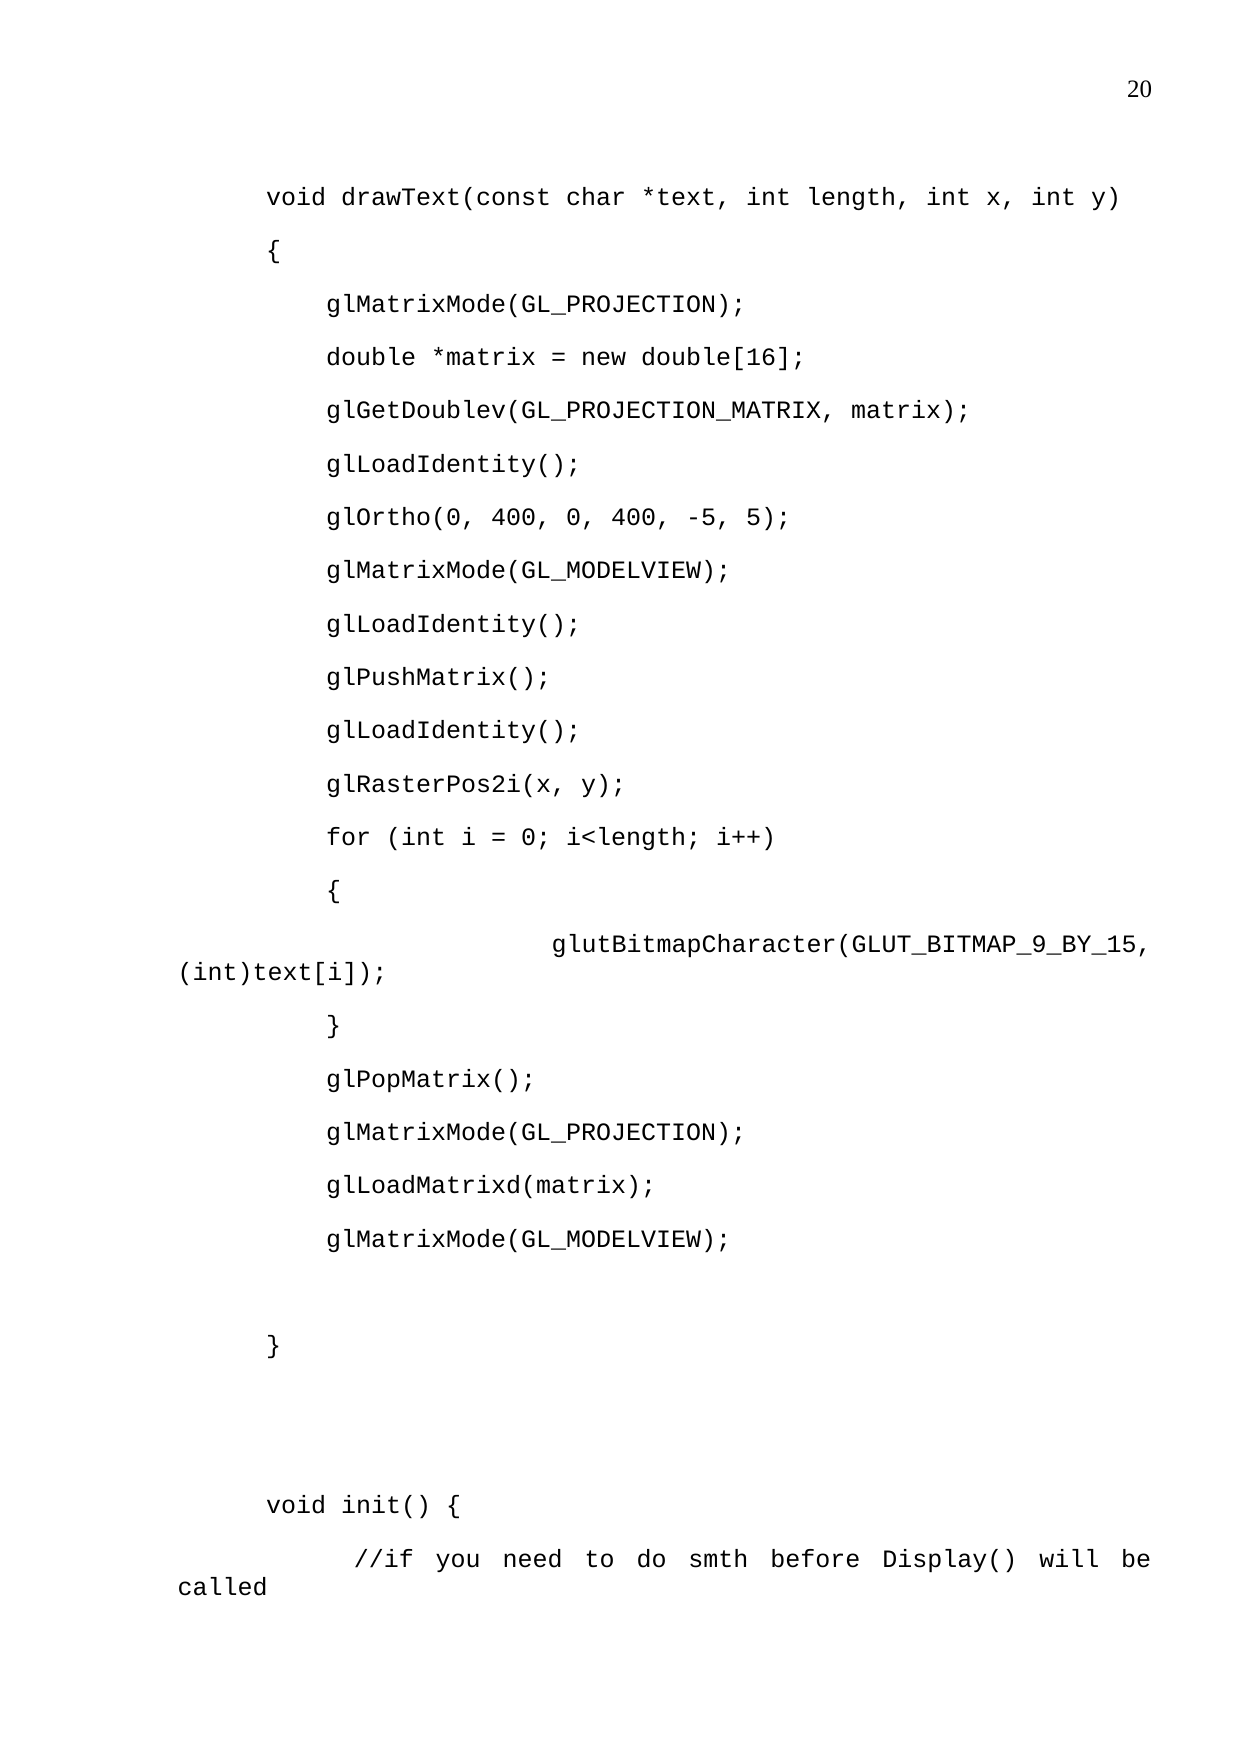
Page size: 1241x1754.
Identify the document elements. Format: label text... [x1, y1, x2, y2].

text glMatrixMode(GL_PROJECTION); [177, 1119, 1152, 1148]
text void drawText(const char *text, int length, int x, int y) [177, 184, 1152, 213]
text glRasterPos2i(x, y); [177, 771, 1152, 799]
text glLoadMatrixd(matrix); [177, 1173, 1152, 1201]
text } [177, 1013, 1152, 1041]
text glutBitmapCharacter(GLUT_BITMAP_9_BY_15, (int)text[i]); [177, 931, 1152, 988]
text { [177, 238, 1152, 266]
text { [177, 878, 1152, 906]
text glOrtho(0, 400, 0, 400, -5, 5); [177, 504, 1152, 533]
text glLoadIdentity(); [177, 451, 1152, 479]
text glMatrixMode(GL_MODELVIEW); [177, 1226, 1152, 1254]
text void init() { [177, 1493, 1152, 1521]
text glPushMatrix(); [177, 664, 1152, 693]
text glPopMatrix(); [177, 1066, 1152, 1094]
text double *matrix = new double[16]; [177, 344, 1152, 373]
text glMatrixMode(GL_PROJECTION); [177, 291, 1152, 319]
text //if you need to do smth before Display() will be called [177, 1546, 1152, 1603]
text glMatrixMode(GL_MODELVIEW); [177, 558, 1152, 586]
text glLoadIdentity(); [177, 611, 1152, 639]
text glGetDoublev(GL_PROJECTION_MATRIX, matrix); [177, 398, 1152, 426]
text for (int i = 0; i<length; i++) [177, 824, 1152, 853]
text } [177, 1333, 1152, 1361]
text glLoadIdentity(); [177, 718, 1152, 746]
